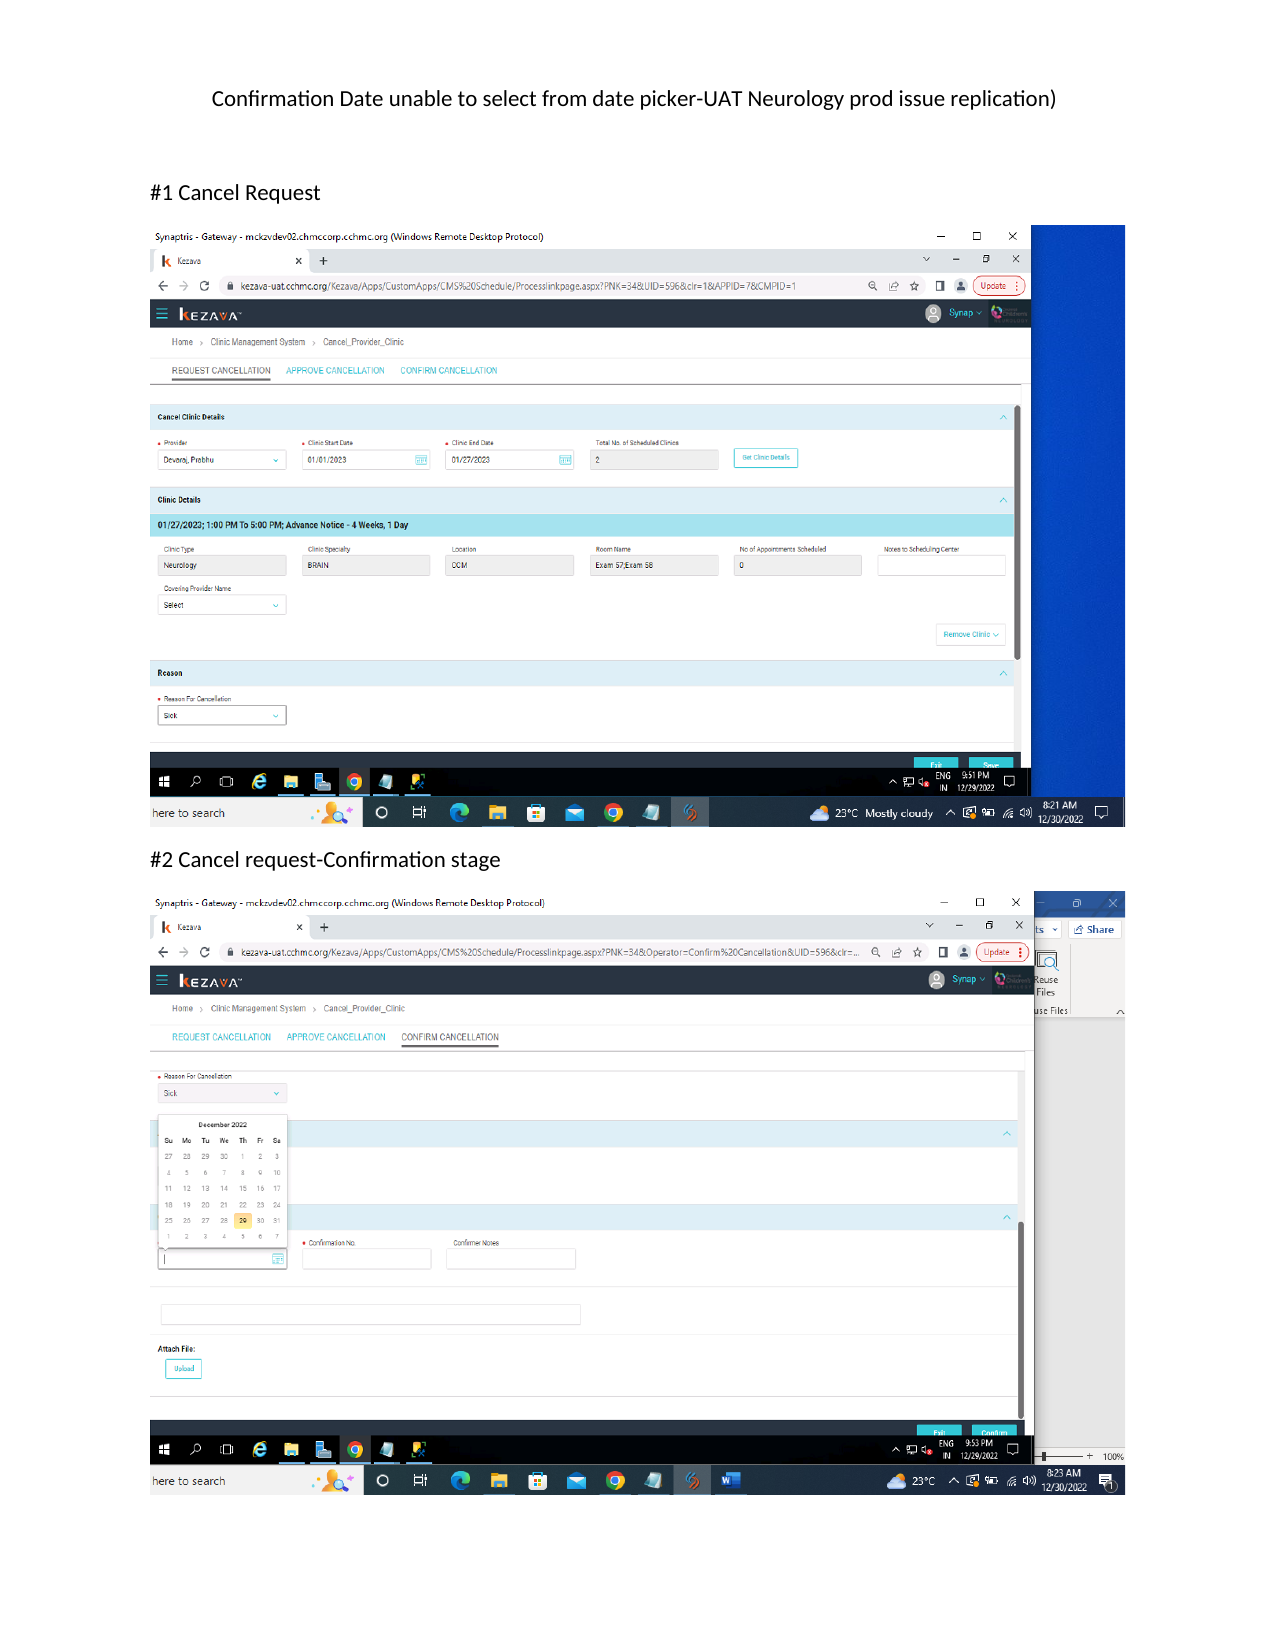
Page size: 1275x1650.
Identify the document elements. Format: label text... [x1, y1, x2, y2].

text #1 Cancel Request [150, 178, 1125, 206]
picture [150, 225, 1125, 827]
text Confirmation Date unable to select from date picker-UAT Neurology prod issue replication) [150, 84, 1125, 112]
text #2 Cancel request-Confirmation stage [150, 845, 1125, 873]
picture [150, 891, 1125, 1495]
